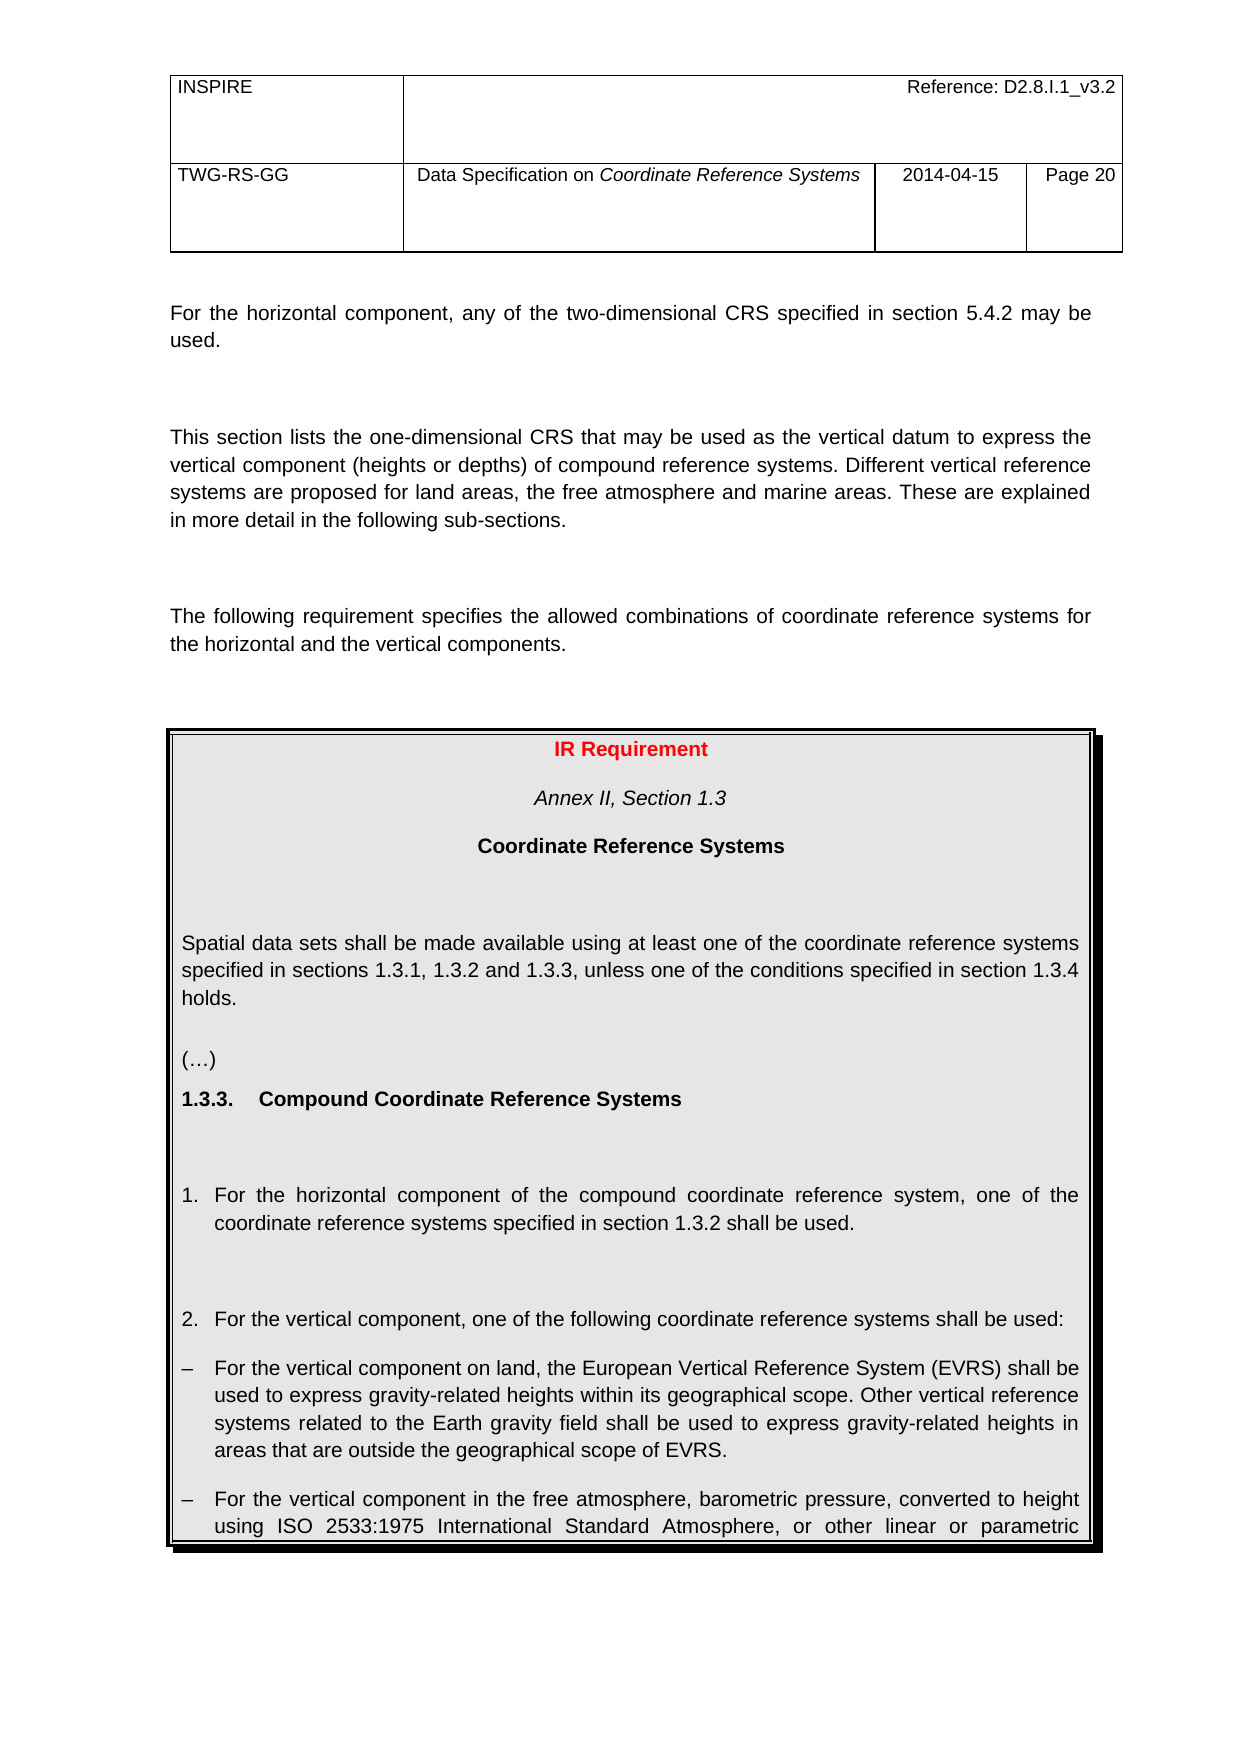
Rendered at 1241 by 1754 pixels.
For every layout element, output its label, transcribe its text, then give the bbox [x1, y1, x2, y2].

text For the horizontal component, any of the two-dimensional CRS specified in section 5.4.2 may be used. [170, 301, 1092, 352]
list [173, 1477, 1089, 1540]
text This section lists the one-dimensional CRS that may be used as the vertical datum to express the vertical component (heights or depths) of compound reference systems. Different vertical reference systems are proposed for land areas, the free atmosphere and marine areas. These are explained in more detail in the following sub-sections. [170, 425, 1092, 531]
text (…) [173, 1037, 1089, 1070]
text Annex II, Section 1.3 [173, 777, 1089, 809]
text The following requirement specifies the allowed combinations of coordinate reference systems for the horizontal and the vertical components. [170, 604, 1092, 656]
text Coordinate Reference Systems [173, 825, 1089, 858]
text IR Requirement [173, 735, 1089, 761]
text 1.3.3. Compound Coordinate Reference Systems [173, 1077, 1089, 1110]
text Spatial data sets shall be made available using at least one of the coordinate reference systems specified in sections 1.3.1, 1.3.2 and 1.3.3, unless one of the conditions specified in section 1.3.4 holds. [173, 922, 1089, 1009]
list For the vertical component on land, the European Vertical Reference System (EVRS) shall be used to express gravity-related heights within its geographical scope. Other vertical reference systems related to the Earth gravity field shall be used to express gravity-related heights in areas that are outside the geographical scope of EVRS. [173, 1347, 1089, 1462]
text 1. For the horizontal component of the compound coordinate reference system, one of the coordinate reference systems specified in section 1.3.2 shall be used. [173, 1174, 1089, 1234]
text 2. For the vertical component, one of the following coordinate reference systems shall be used: [173, 1298, 1089, 1331]
